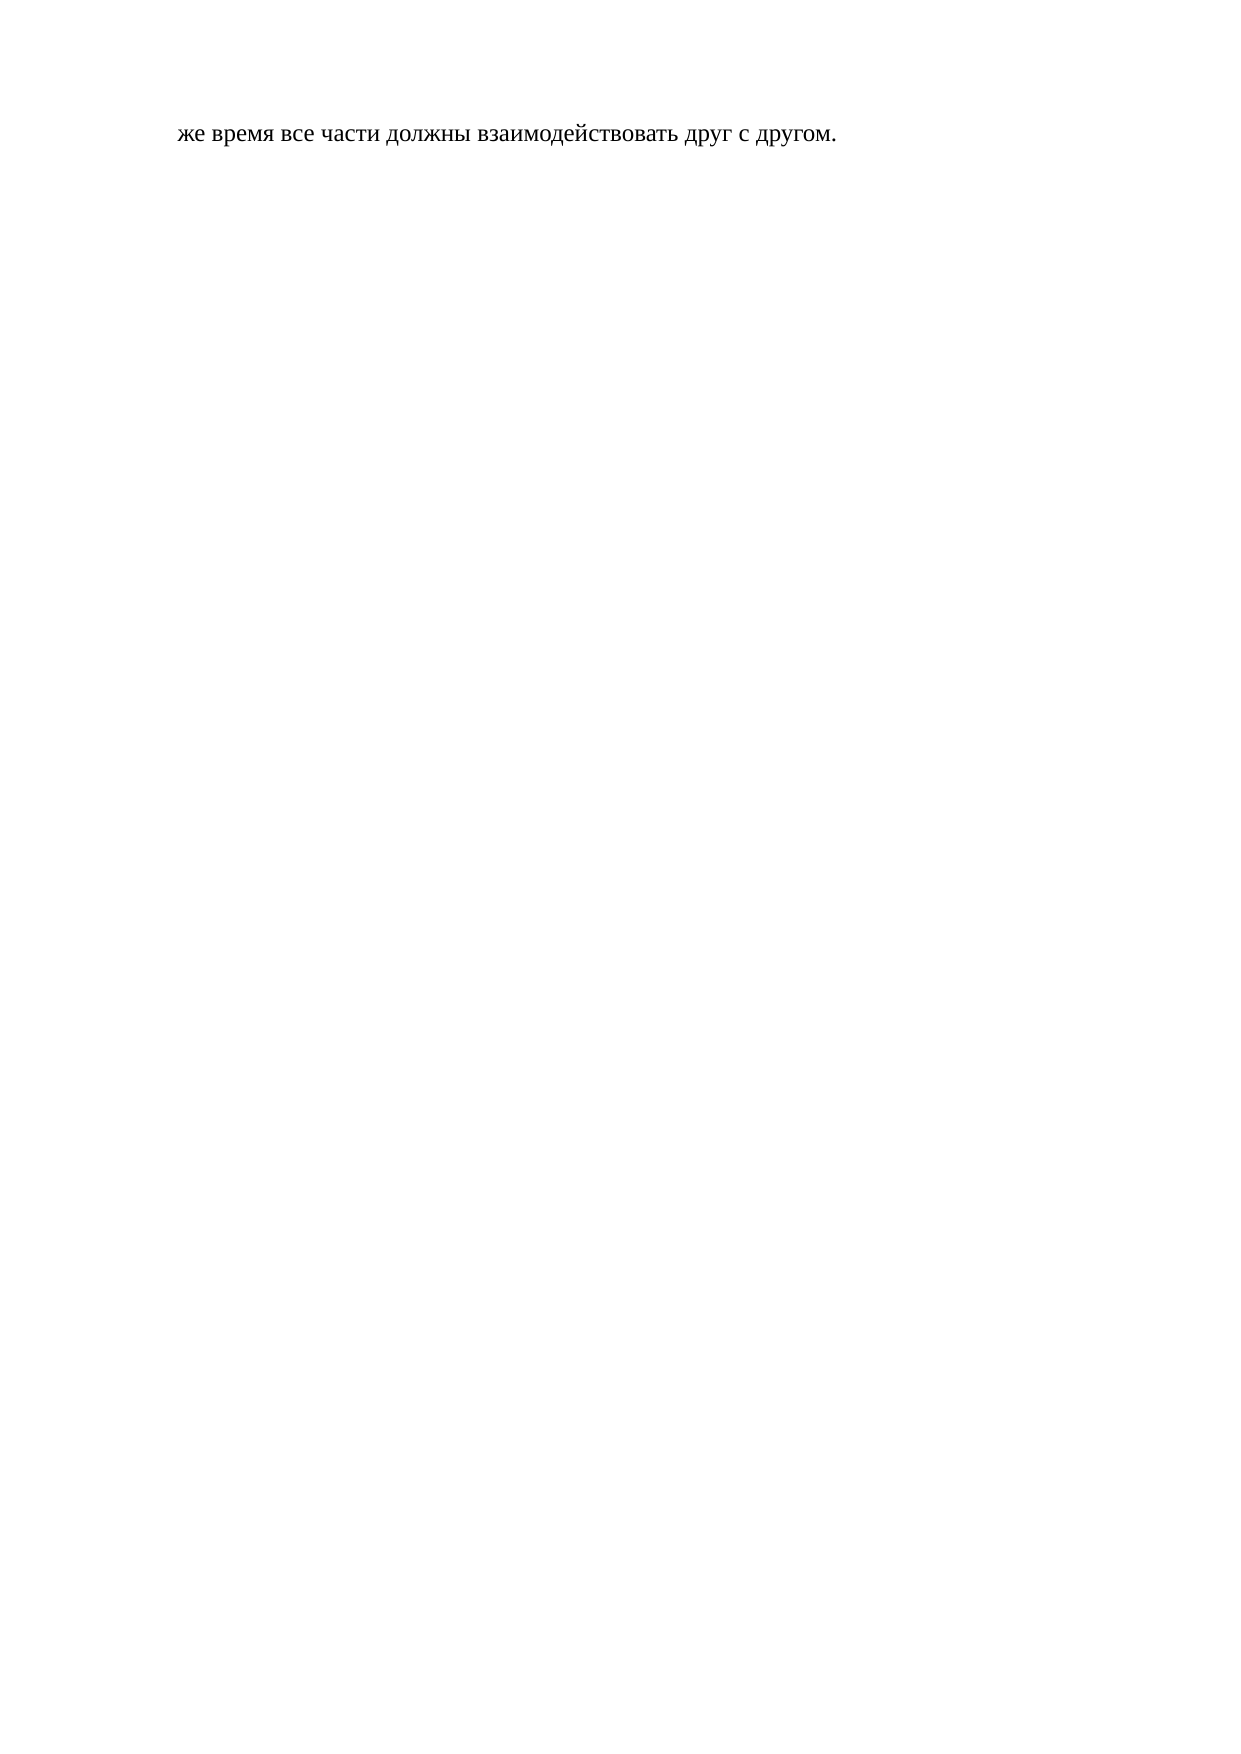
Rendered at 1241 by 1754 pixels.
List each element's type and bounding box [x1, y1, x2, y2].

text [177, 118, 1152, 147]
